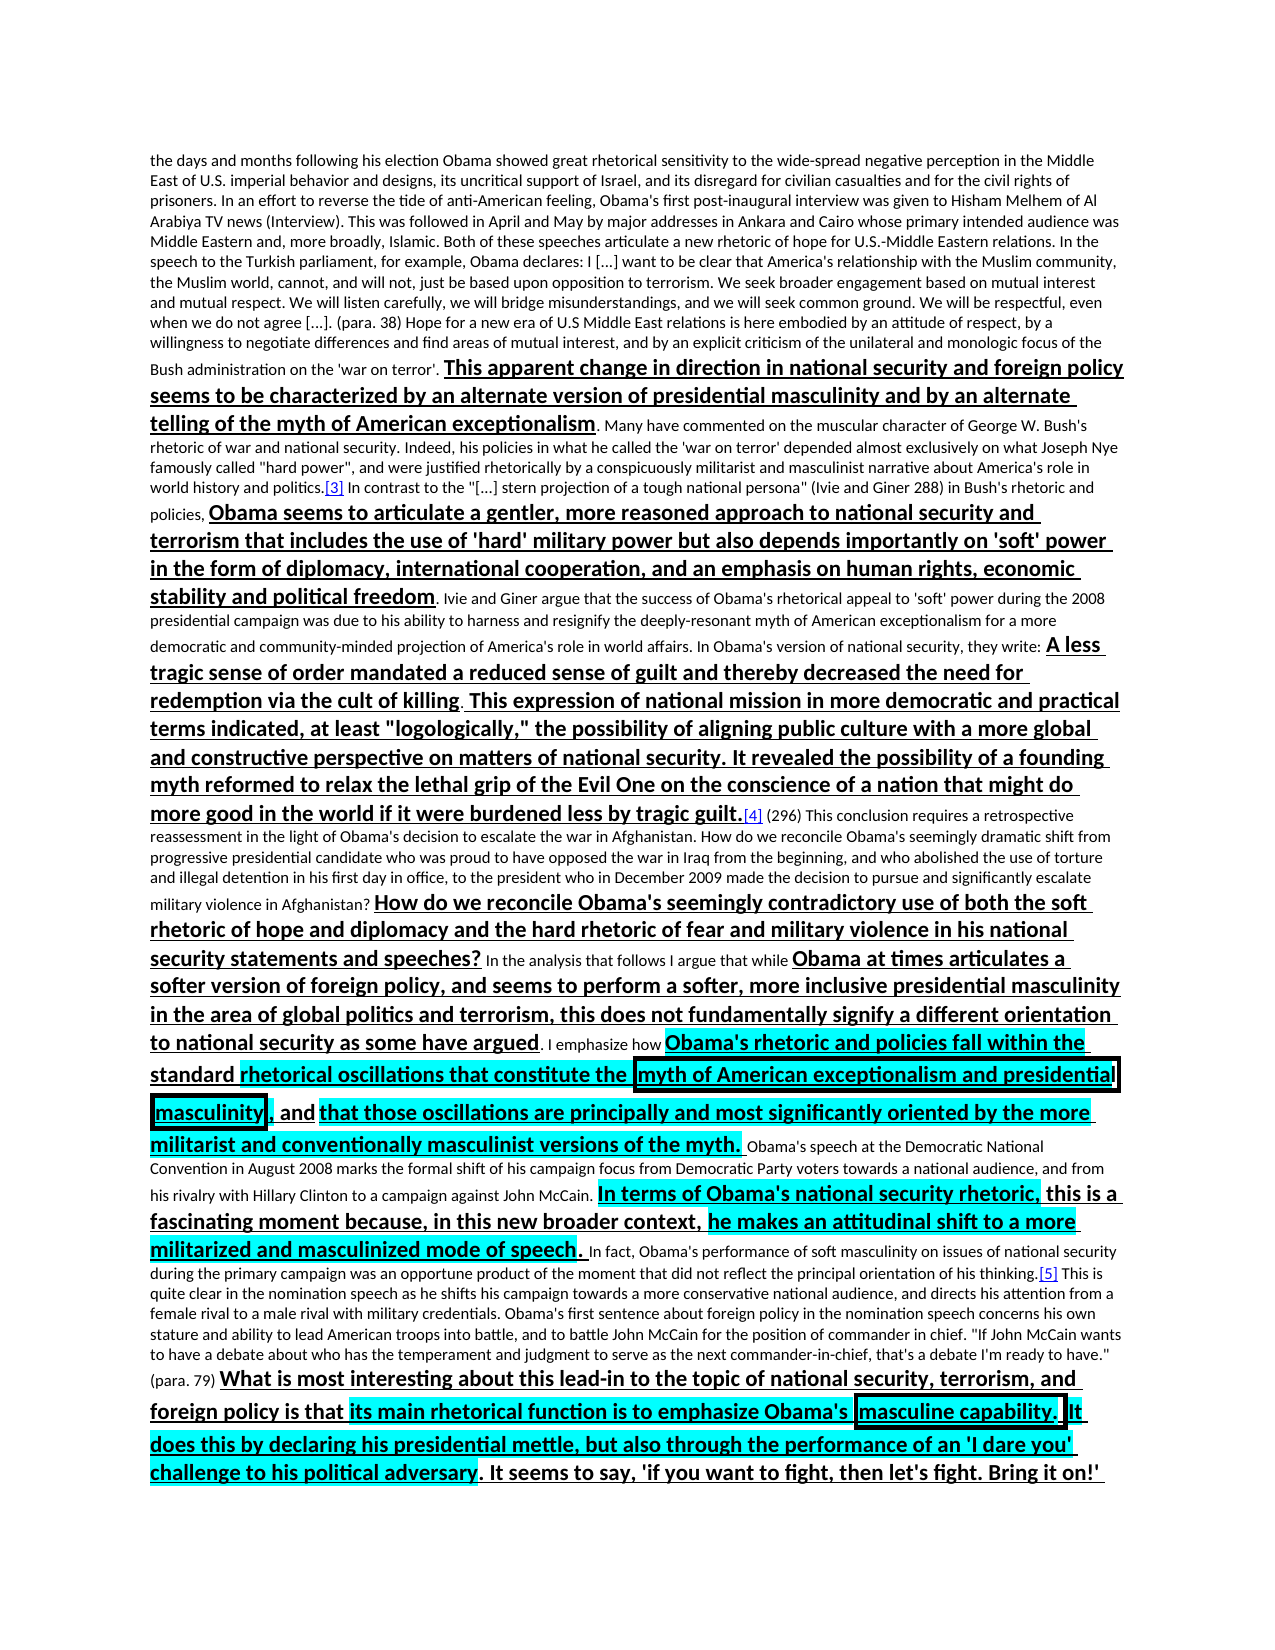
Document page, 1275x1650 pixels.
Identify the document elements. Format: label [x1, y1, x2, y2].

text [150, 150, 1125, 1486]
